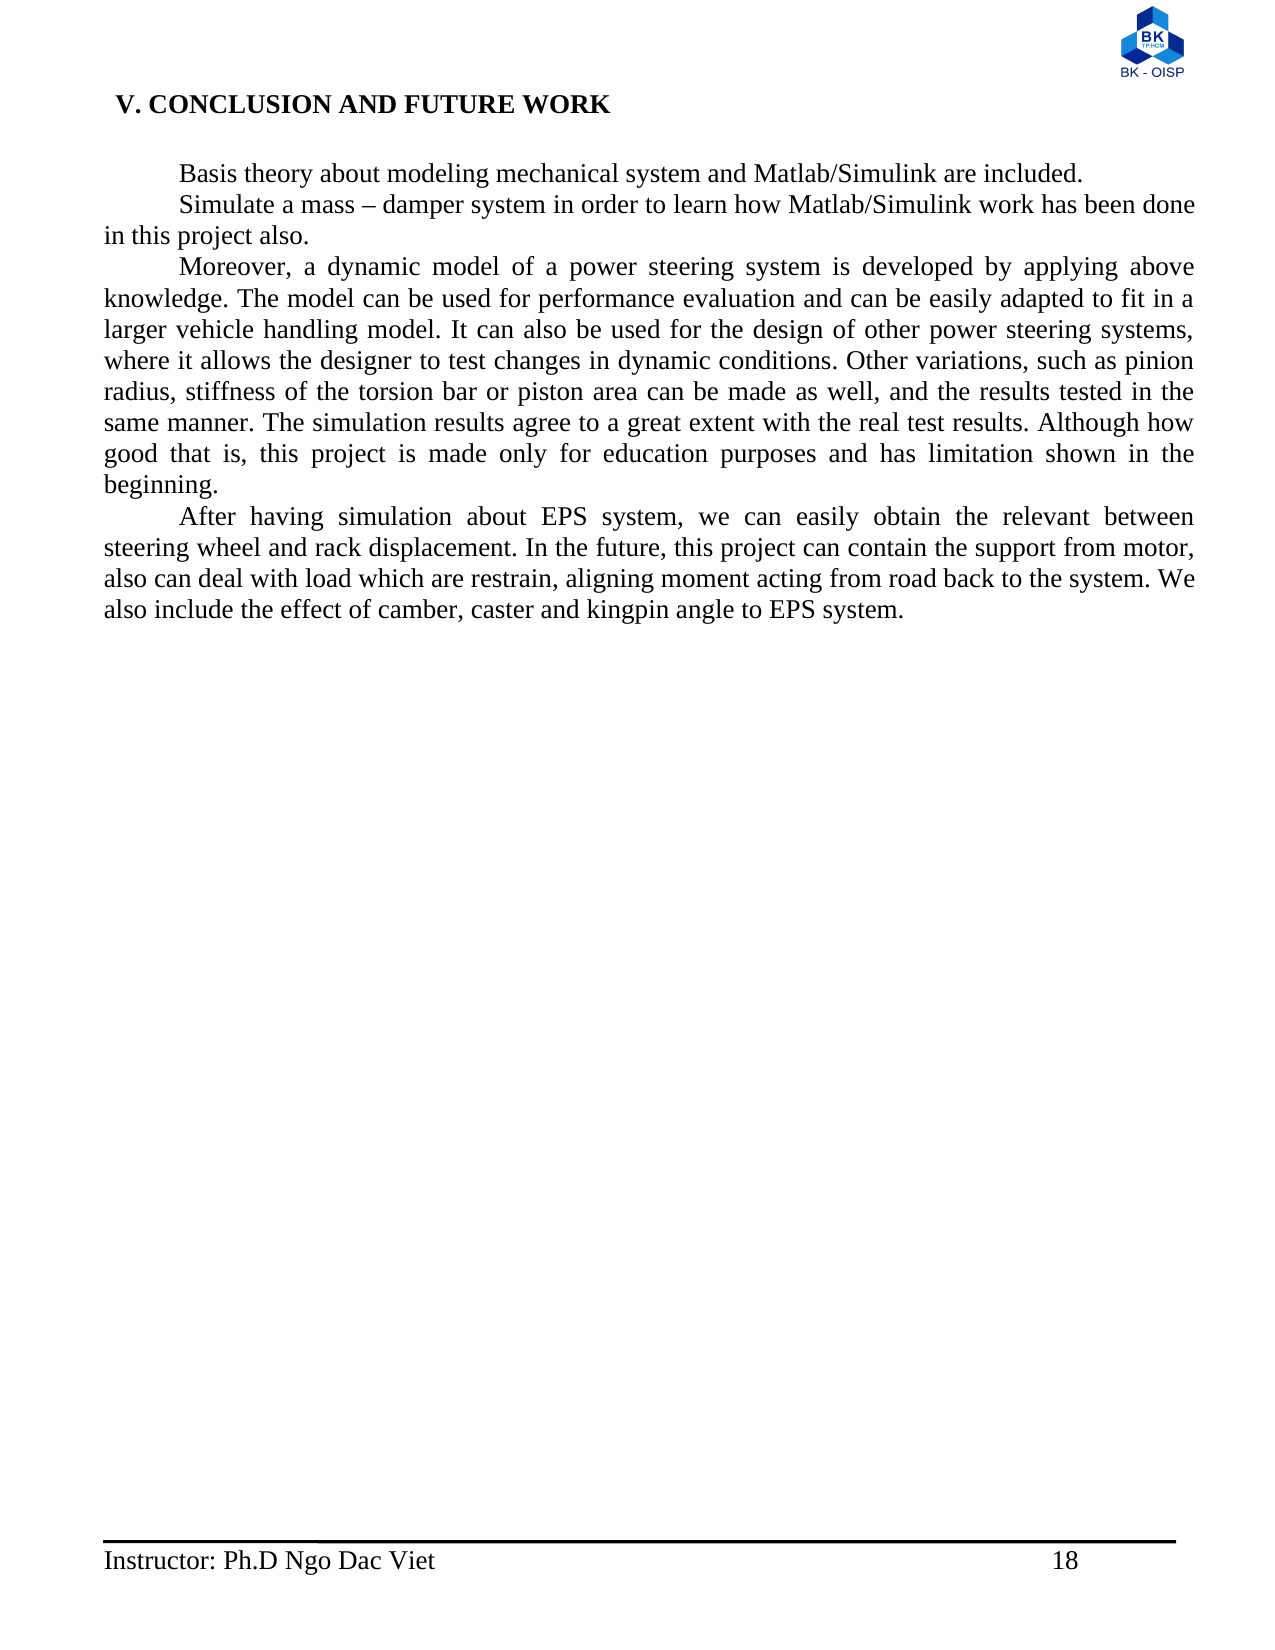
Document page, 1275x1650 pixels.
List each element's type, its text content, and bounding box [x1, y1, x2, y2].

text Basis theory about modeling mechanical system and Matlab/Simulink are included. [103, 157, 1196, 188]
text Moreover, a dynamic model of a power steering system is developed by applying above knowledge. The model can be used for performance evaluation and can be easily adapted to fit in a larger vehicle handling model. It can also be used for the design of other power steering systems, where it allows the designer to test changes in dynamic conditions. Other variations, such as pinion radius, stiffness of the torsion bar or piston area can be made as well, and the results tested in the same manner. The simulation results agree to a great extent with the real test results. Although how good that is, this project is made only for education purposes and has limitation shown in the beginning. [103, 251, 1196, 500]
text Simulate a mass – damper system in order to learn how Matlab/Simulink work has been done in this project also. [103, 188, 1196, 251]
text After having simulation about EPS system, we can easily obtain the relevant between steering wheel and rack displacement. In the future, this project can contain the support from motor, also can deal with load which are restrain, aligning moment acting from road back to the system. We also include the effect of camber, caster and kingpin angle to EPS system. [103, 500, 1196, 624]
subtitle V. CONCLUSION AND FUTURE WORK [57, 89, 1112, 120]
picture [1120, 5, 1185, 83]
